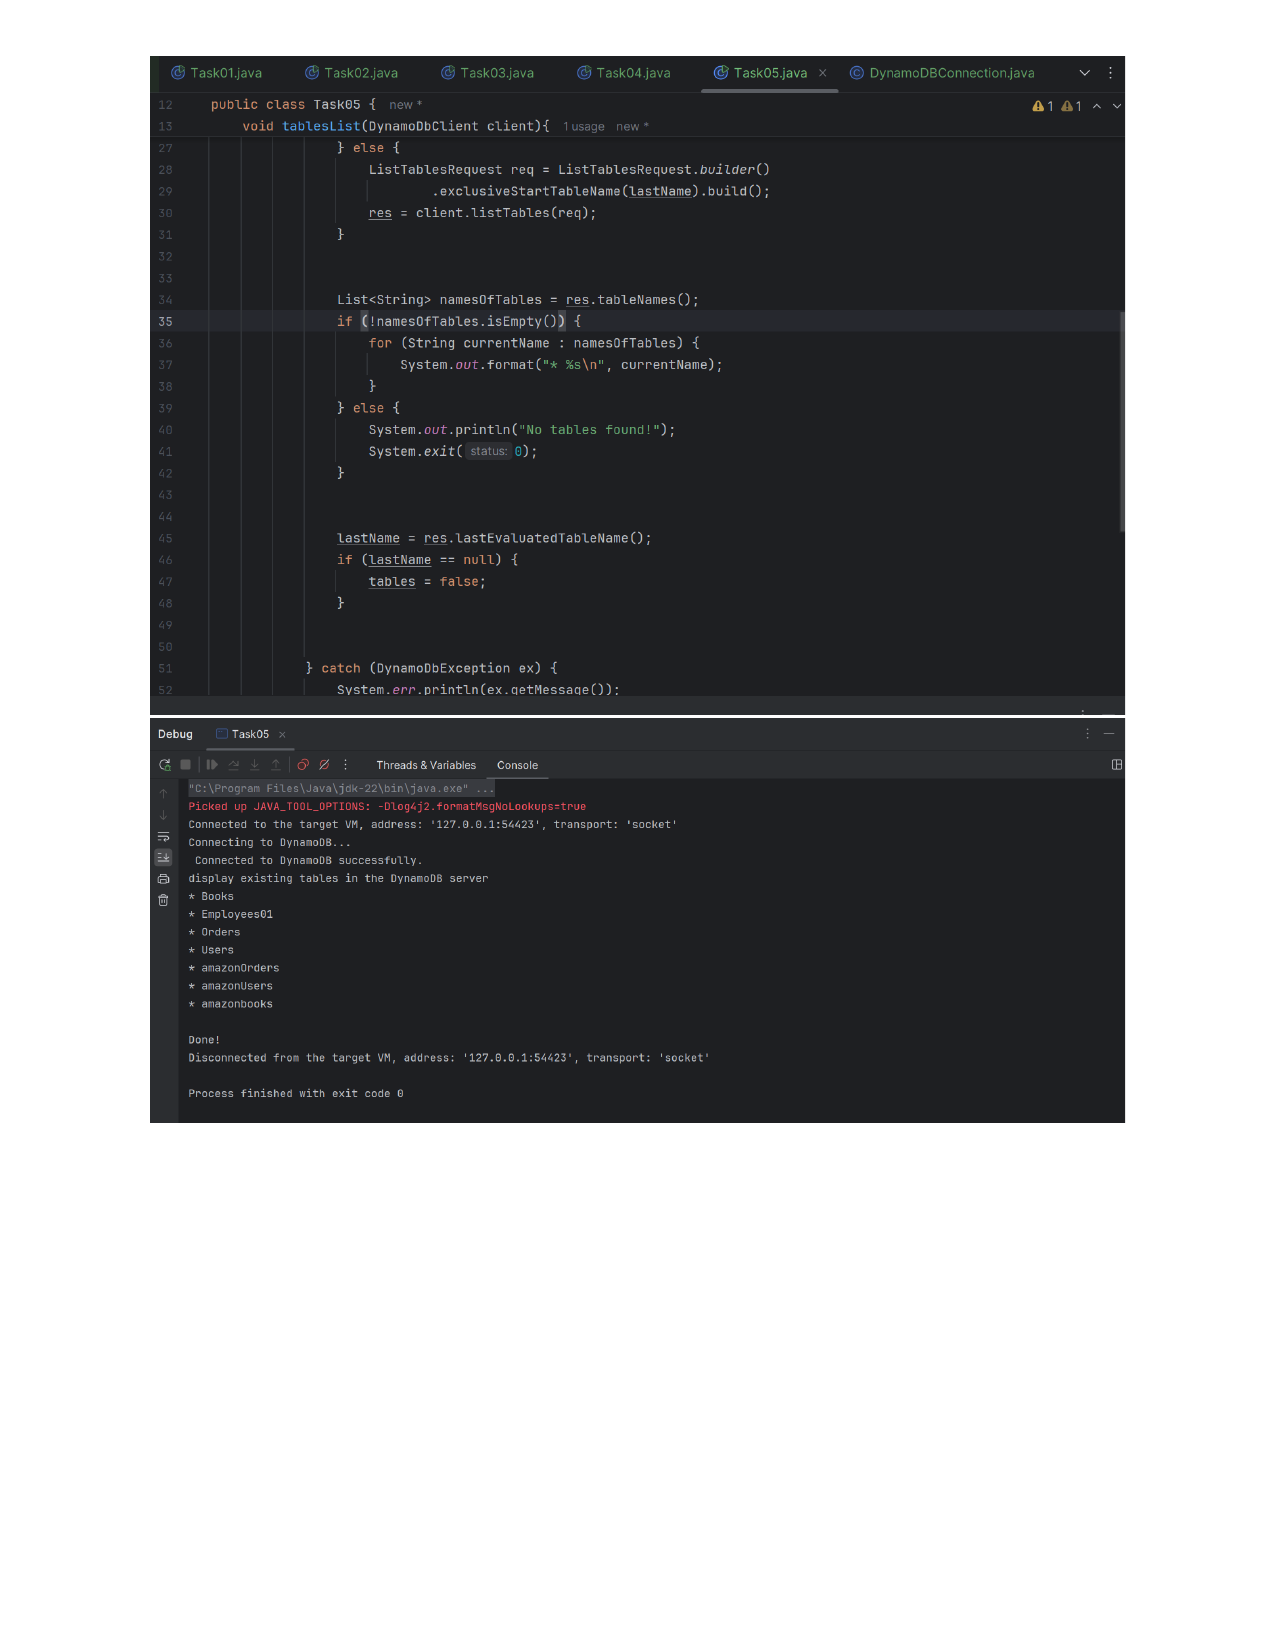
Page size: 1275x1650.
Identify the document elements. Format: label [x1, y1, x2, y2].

picture [150, 56, 1125, 715]
picture [150, 718, 1125, 1123]
